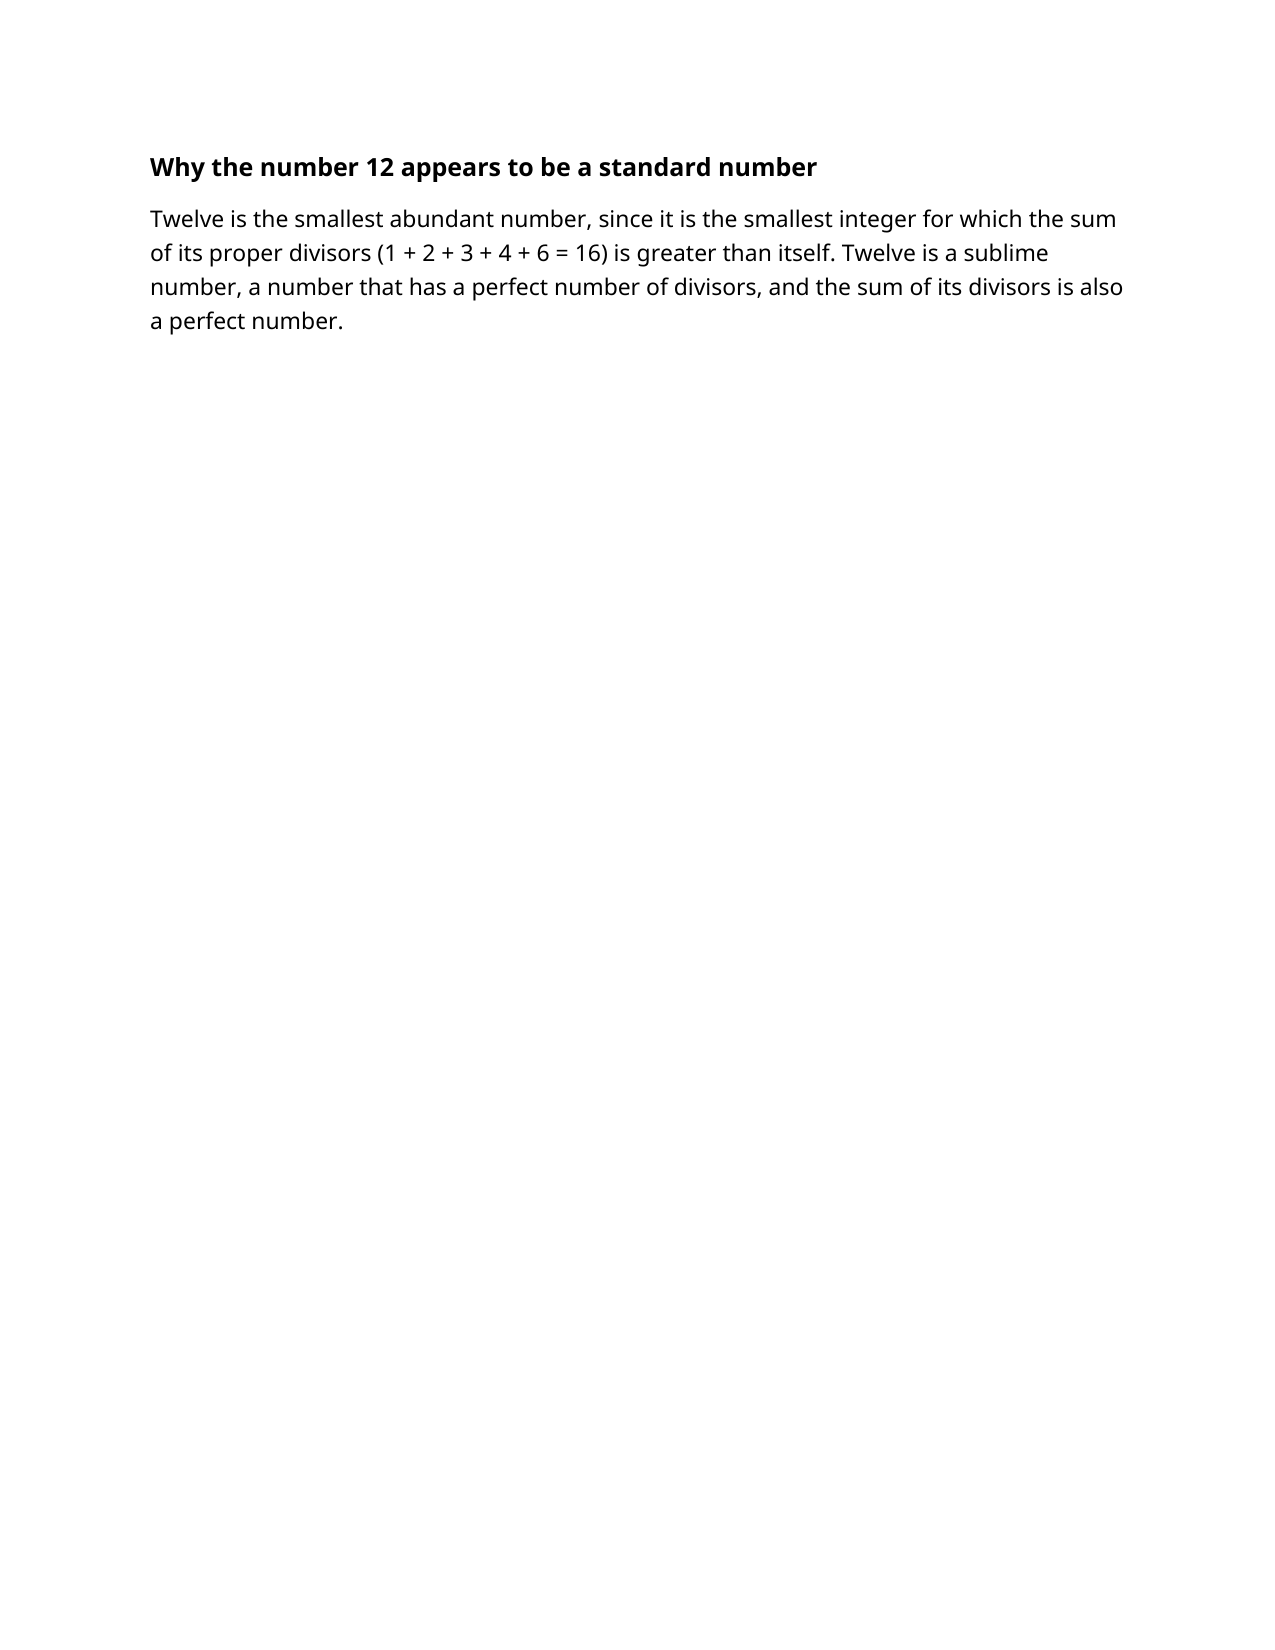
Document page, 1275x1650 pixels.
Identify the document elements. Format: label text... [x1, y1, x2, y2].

text Why the number 12 appears to be a standard number [150, 150, 1125, 184]
text Twelve is the smallest abundant number, since it is the smallest integer for which the sum of its proper divisors (1 + 2 + 3 + 4 + 6 = 16) is greater than itself. Twelve is a sublime number, a number that has a perfect number of divisors, and the sum of its divisors is also a perfect number. [150, 203, 1125, 336]
